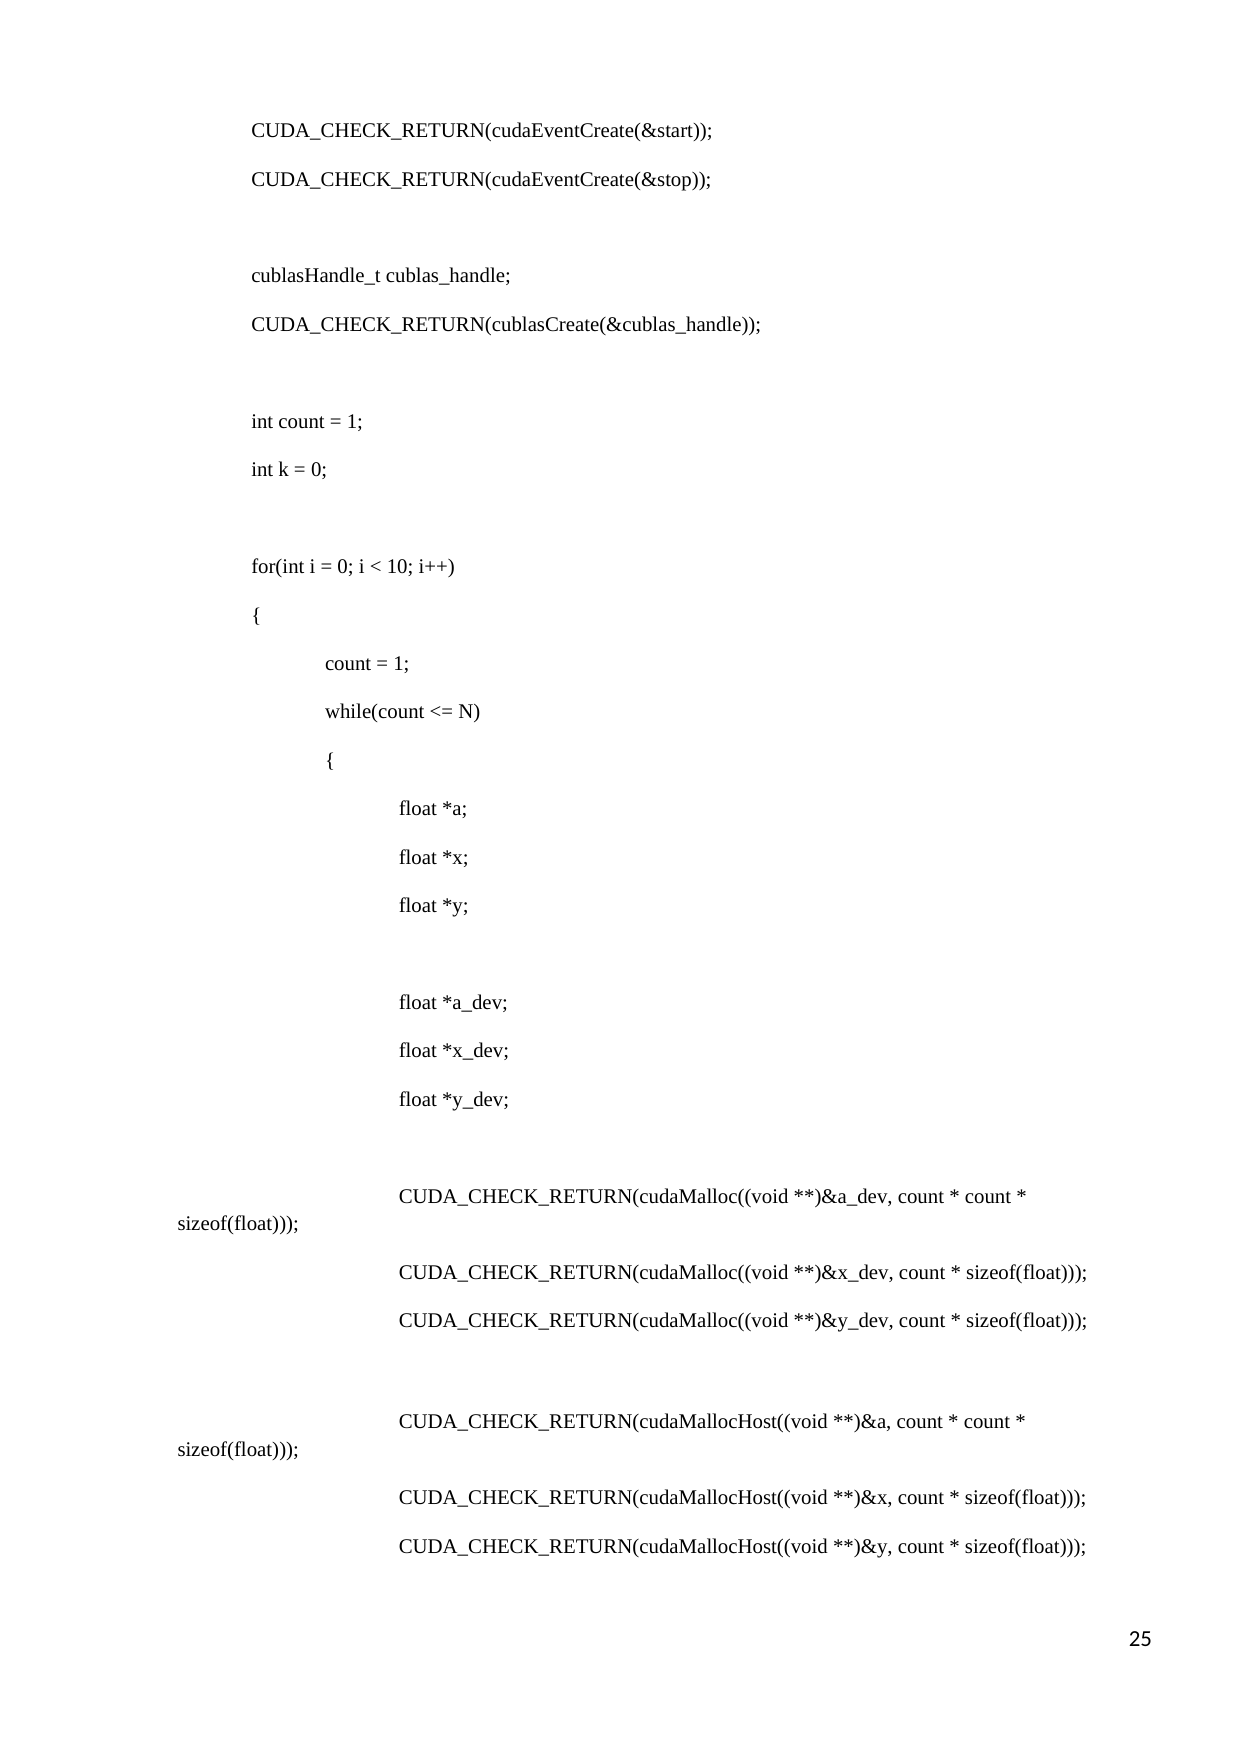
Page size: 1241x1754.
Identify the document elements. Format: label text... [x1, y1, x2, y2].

text float *a_dev; [177, 990, 1152, 1014]
text float *a; [177, 796, 1152, 820]
text CUDA_CHECK_RETURN(cudaMalloc((void **)&x_dev, count * sizeof(float))); [177, 1260, 1152, 1284]
text CUDA_CHECK_RETURN(cublasCreate(&cublas_handle)); [177, 312, 1152, 336]
text cublasHandle_t cublas_handle; [177, 263, 1152, 287]
text { [177, 602, 1152, 627]
text CUDA_CHECK_RETURN(cudaMalloc((void **)&a_dev, count * count * sizeof(float))); [177, 1184, 1152, 1235]
text CUDA_CHECK_RETURN(cudaMallocHost((void **)&x, count * sizeof(float))); [177, 1485, 1152, 1509]
text CUDA_CHECK_RETURN(cudaMallocHost((void **)&y, count * sizeof(float))); [177, 1533, 1152, 1558]
text CUDA_CHECK_RETURN(cudaEventCreate(&start)); [177, 118, 1152, 142]
text CUDA_CHECK_RETURN(cudaMalloc((void **)&y_dev, count * sizeof(float))); [177, 1308, 1152, 1332]
text { [177, 748, 1152, 772]
text count = 1; [177, 651, 1152, 675]
text float *y_dev; [177, 1087, 1152, 1111]
text int count = 1; [177, 409, 1152, 433]
text for(int i = 0; i < 10; i++) [177, 554, 1152, 578]
text while(count <= N) [177, 699, 1152, 723]
text float *x; [177, 845, 1152, 869]
text float *y; [177, 893, 1152, 917]
text int k = 0; [177, 457, 1152, 481]
text float *x_dev; [177, 1038, 1152, 1062]
text CUDA_CHECK_RETURN(cudaEventCreate(&stop)); [177, 167, 1152, 191]
text CUDA_CHECK_RETURN(cudaMallocHost((void **)&a, count * count * sizeof(float))); [177, 1409, 1152, 1461]
